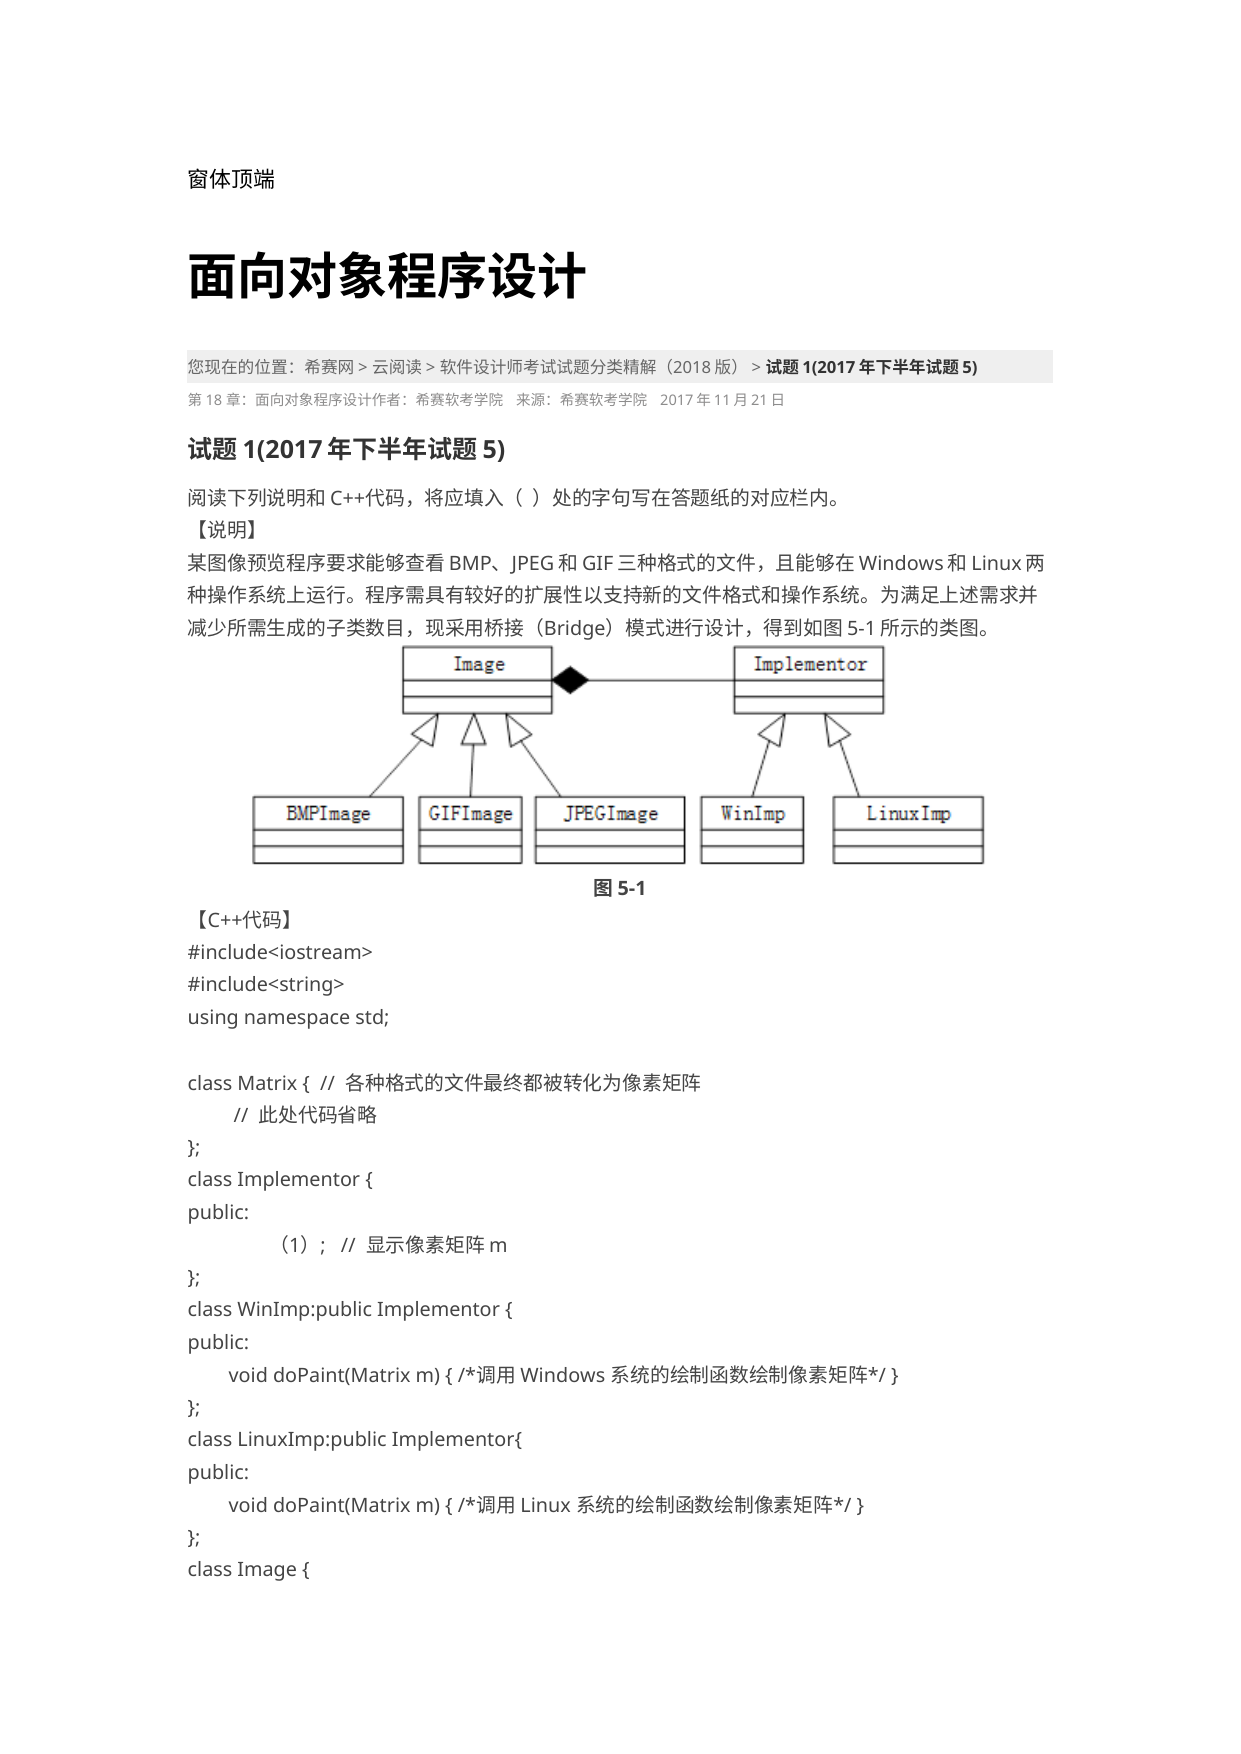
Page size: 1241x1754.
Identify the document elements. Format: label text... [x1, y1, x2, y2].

picture [251, 644, 989, 869]
subtitle 试题1(2017年下半年试题5) [187, 415, 1053, 480]
text 阅读下列说明和C++代码，将应填入（ ）处的字句写在答题纸的对应栏内。 【说明】 某图像预览程序要求能够查看BMP、JPEG和GIF三种格式的文件，且能够在Windows和Linux两种操作系统上运行。程序需具有较好的扩展性以支持新的文件格式和操作系统。为满足上述需求并减少所需生成的子类数目，现采用桥接（Bridge）模式进行设计，得到如图5-1所示的类图。 [187, 480, 1053, 643]
text 您现在的位置：希赛网 > 云阅读 > 软件设计师考试试题分类精解（2018版） > 试题1(2017年下半年试题5) [187, 350, 1053, 383]
subtitle 面向对象程序设计 [187, 224, 1053, 321]
text 第 18 章：面向对象程序设计作者：希赛软考学院 来源：希赛软考学院 2017年11月21日 [187, 383, 1053, 415]
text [187, 903, 1053, 1585]
